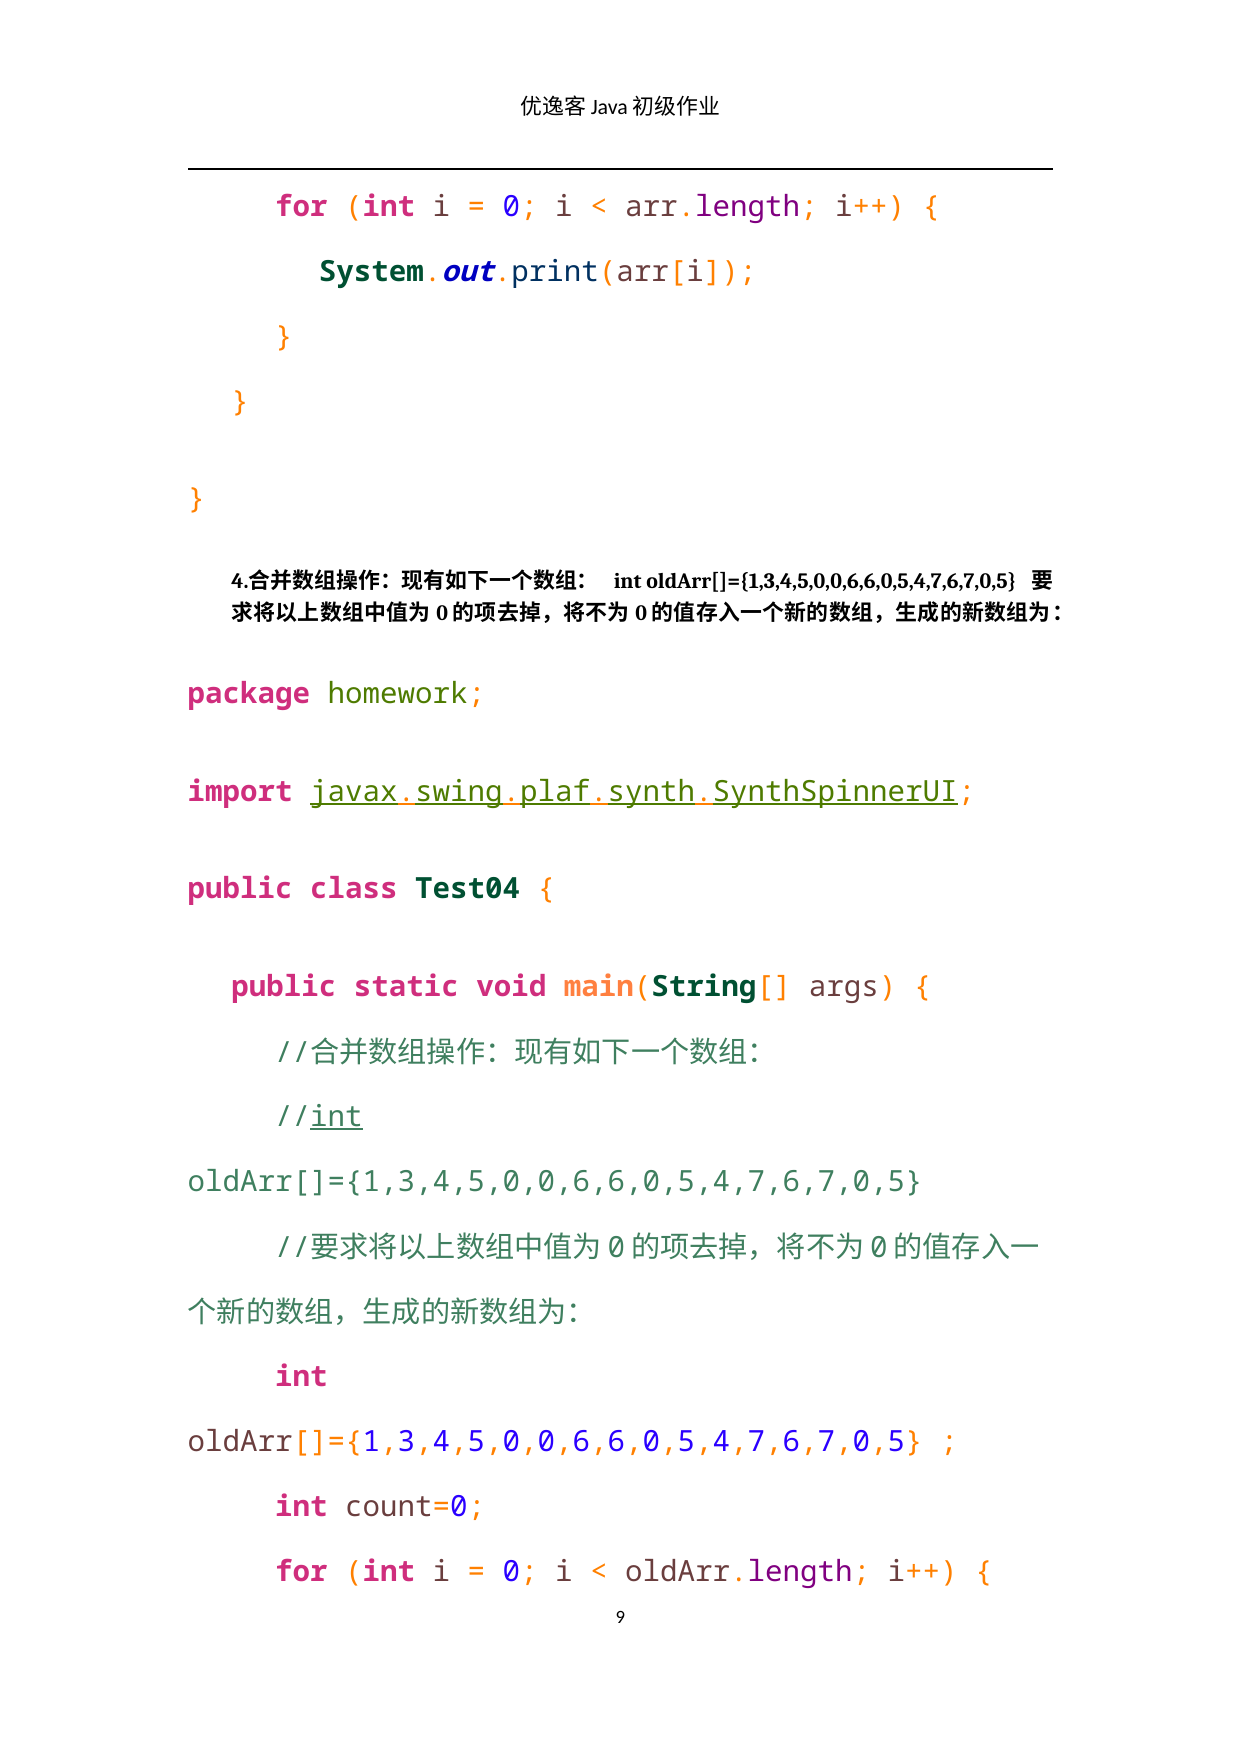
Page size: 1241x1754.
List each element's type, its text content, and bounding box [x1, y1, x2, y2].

text //合并数组操作：现有如下一个数组： [187, 1017, 1053, 1082]
text //int oldArr[]={1,3,4,5,0,0,6,6,0,5,4,7,6,7,0,5} [187, 1082, 1053, 1212]
text int oldArr[]={1,3,4,5,0,0,6,6,0,5,4,7,6,7,0,5} ; [187, 1342, 1053, 1472]
text for (int i = 0; i < arr.length; i++) { [187, 172, 1053, 237]
text //要求将以上数组中值为0的项去掉，将不为0的值存入一个新的数组，生成的新数组为： [187, 1212, 1053, 1342]
text for (int i = 0; i < oldArr.length; i++) { [187, 1537, 1053, 1602]
text System.out.print(arr[i]); [187, 237, 1053, 302]
text } [187, 302, 1053, 367]
text import javax.swing.plaf.synth.SynthSpinnerUI; [187, 757, 1053, 822]
text package homework; [187, 660, 1053, 725]
text public class Test04 { [187, 855, 1053, 920]
text } [187, 367, 1053, 432]
text 4.合并数组操作：现有如下一个数组： int oldArr[]={1,3,4,5,0,0,6,6,0,5,4,7,6,7,0,5} 要求将以上数组中值为0的项去掉，将不为0的值存入一个新的数组，生成的新数组为： [231, 562, 1053, 660]
text public static void main(String[] args) { [187, 952, 1053, 1017]
text int count=0; [187, 1472, 1053, 1537]
text } [187, 465, 1053, 530]
